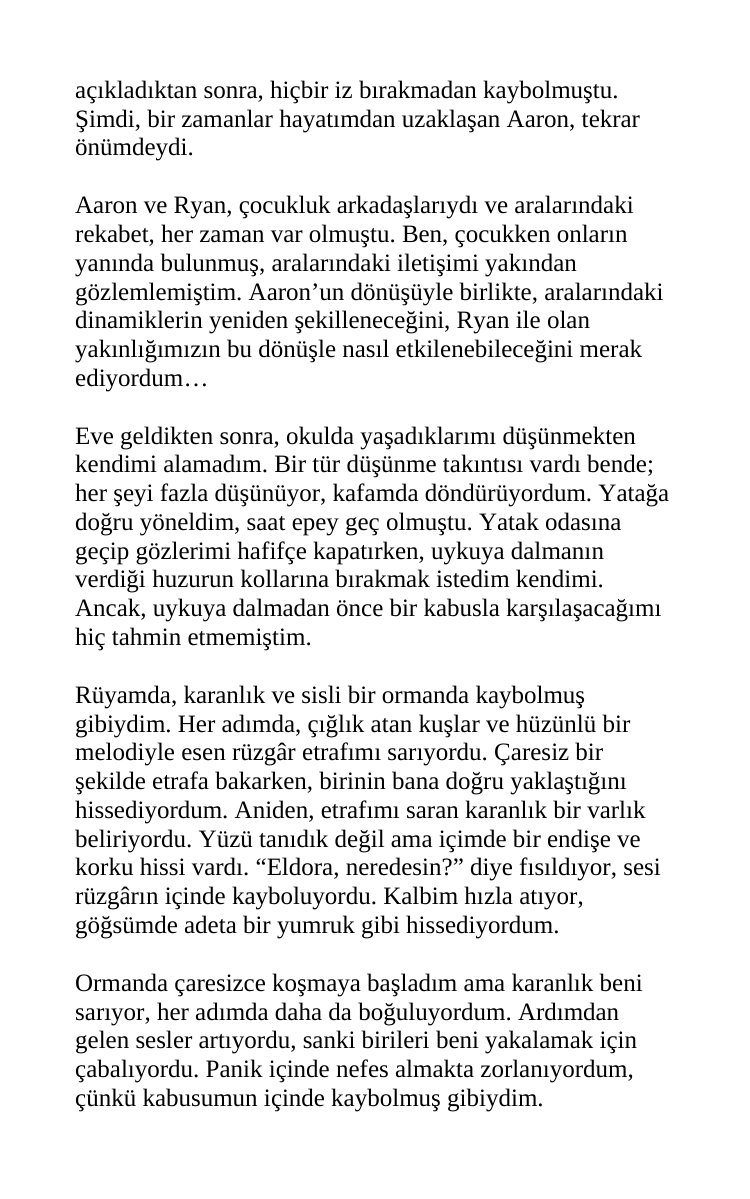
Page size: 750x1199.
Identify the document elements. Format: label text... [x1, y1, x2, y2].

text Ormanda çaresizce koşmaya başladım ama karanlık beni sarıyor, her adımda daha da boğuluyordum. Ardımdan gelen sesler artıyordu, sanki birileri beni yakalamak için çabalıyordu. Panik içinde nefes almakta zorlanıyordum, çünkü kabusumun içinde kaybolmuş gibiydim. [75, 968, 675, 1112]
text Aaron ve Ryan, çocukluk arkadaşlarıydı ve aralarındaki rekabet, her zaman var olmuştu. Ben, çocukken onların yanında bulunmuş, aralarındaki iletişimi yakından gözlemlemiştim. Aaron’un dönüşüyle birlikte, aralarındaki dinamiklerin yeniden şekilleneceğini, Ryan ile olan yakınlığımızın bu dönüşle nasıl etkilenebileceğini merak ediyordum… [75, 190, 675, 392]
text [75, 75, 675, 161]
text Eve geldikten sonra, okulda yaşadıklarımı düşünmekten kendimi alamadım. Bir tür düşünme takıntısı vardı bende; her şeyi fazla düşünüyor, kafamda döndürüyordum. Yatağa doğru yöneldim, saat epey geç olmuştu. Yatak odasına geçip gözlerimi hafifçe kapatırken, uykuya dalmanın verdiği huzurun kollarına bırakmak istedim kendimi. Ancak, uykuya dalmadan önce bir kabusla karşılaşacağımı hiç tahmin etmemiştim. [75, 421, 675, 651]
text Rüyamda, karanlık ve sisli bir ormanda kaybolmuş gibiydim. Her adımda, çığlık atan kuşlar ve hüzünlü bir melodiyle esen rüzgâr etrafımı sarıyordu. Çaresiz bir şekilde etrafa bakarken, birinin bana doğru yaklaştığını hissediyordum. Aniden, etrafımı saran karanlık bir varlık beliriyordu. Yüzü tanıdık değil ama içimde bir endişe ve korku hissi vardı. “Eldora, neredesin?” diye fısıldıyor, sesi rüzgârın içinde kayboluyordu. Kalbim hızla atıyor, göğsümde adeta bir yumruk gibi hissediyordum. [75, 680, 675, 939]
